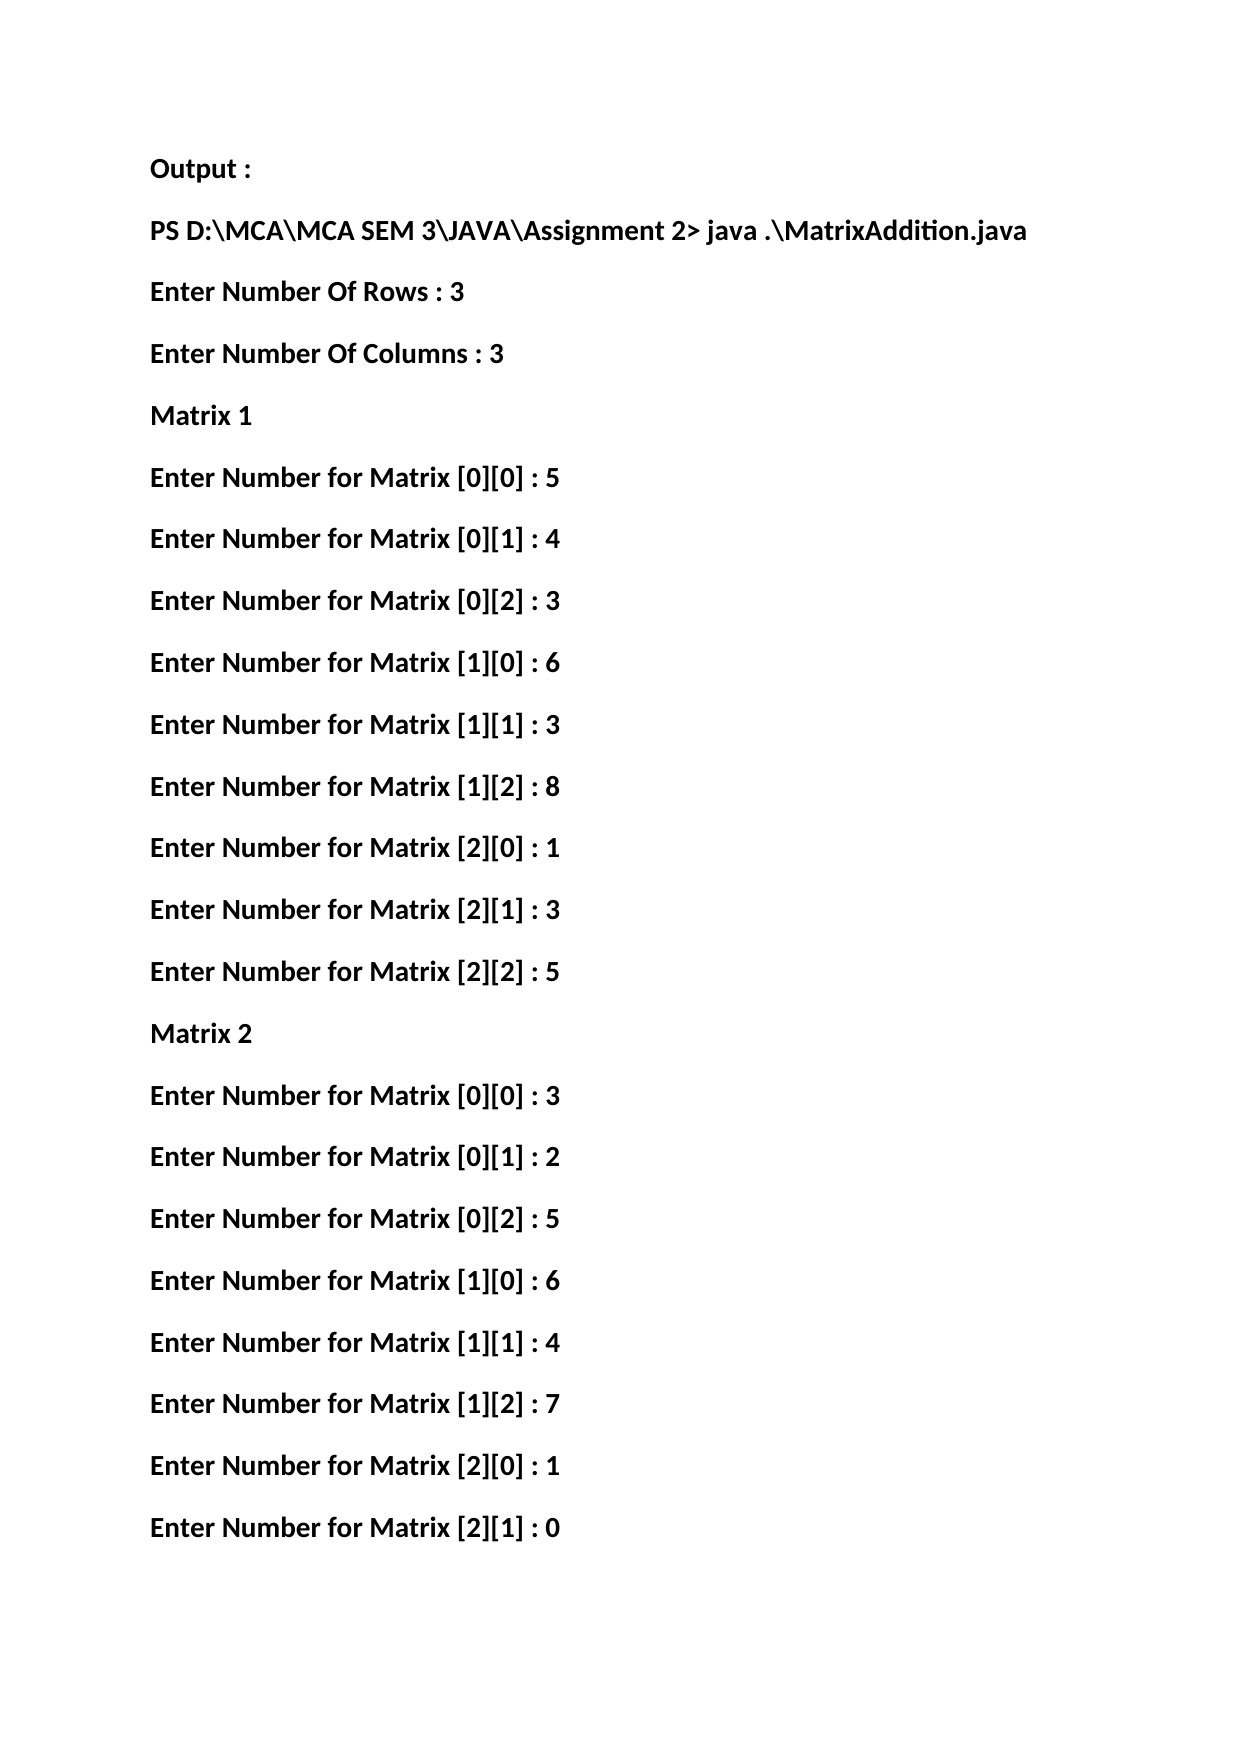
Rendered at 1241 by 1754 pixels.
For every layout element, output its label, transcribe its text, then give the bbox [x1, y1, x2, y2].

text Enter Number for Matrix [0][2] : 3 [150, 582, 1090, 618]
text Enter Number for Matrix [1][0] : 6 [150, 1262, 1090, 1297]
text Output : [150, 150, 1090, 186]
text Enter Number for Matrix [0][0] : 3 [150, 1077, 1090, 1112]
text Enter Number for Matrix [0][1] : 2 [150, 1138, 1090, 1174]
text Matrix 1 [150, 397, 1090, 433]
text Matrix 2 [150, 1015, 1090, 1050]
text Enter Number for Matrix [1][1] : 4 [150, 1324, 1090, 1359]
text Enter Number for Matrix [0][1] : 4 [150, 521, 1090, 556]
text Enter Number Of Rows : 3 [150, 273, 1090, 309]
text Enter Number for Matrix [2][2] : 5 [150, 953, 1090, 989]
text Enter Number for Matrix [2][1] : 3 [150, 891, 1090, 927]
text Enter Number for Matrix [1][1] : 3 [150, 706, 1090, 742]
text Enter Number for Matrix [1][2] : 8 [150, 768, 1090, 803]
text PS D:\MCA\MCA SEM 3\JAVA\Assignment 2> java .\MatrixAddition.java [150, 212, 1090, 247]
text Enter Number Of Columns : 3 [150, 335, 1090, 371]
text Enter Number for Matrix [0][0] : 5 [150, 459, 1090, 494]
text Enter Number for Matrix [1][0] : 6 [150, 644, 1090, 680]
text Enter Number for Matrix [1][2] : 7 [150, 1385, 1090, 1421]
text Enter Number for Matrix [2][1] : 0 [150, 1509, 1090, 1544]
text Enter Number for Matrix [0][2] : 5 [150, 1200, 1090, 1236]
text Enter Number for Matrix [2][0] : 1 [150, 1447, 1090, 1483]
text Enter Number for Matrix [2][0] : 1 [150, 829, 1090, 865]
